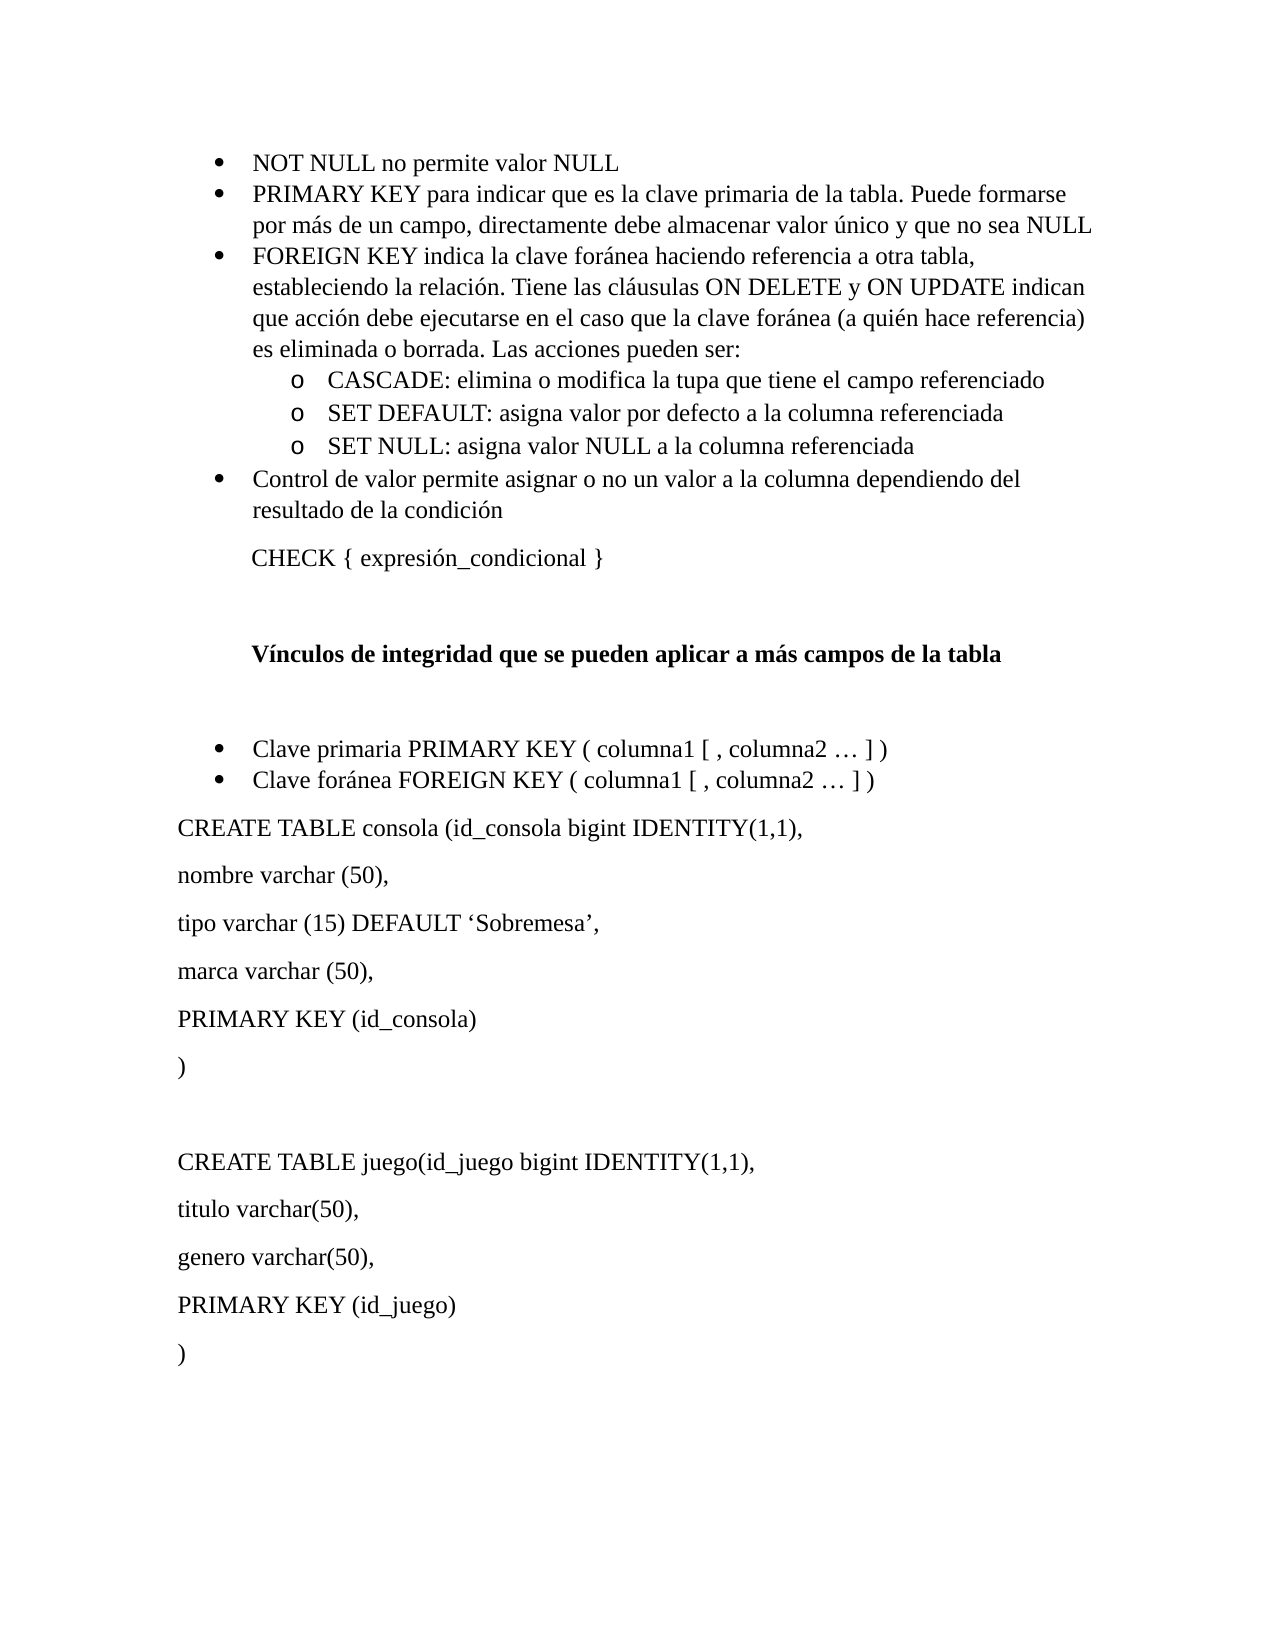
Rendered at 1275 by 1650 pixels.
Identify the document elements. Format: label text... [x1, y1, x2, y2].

text tipo varchar (15) DEFAULT ‘Sobremesa’, [177, 908, 1098, 937]
list FOREIGN KEY indica la clave foránea haciendo referencia a otra tabla, estableciendo la relación. Tiene las cláusulas ON DELETE y ON UPDATE indican que acción debe ejecutarse en el caso que la clave foránea (a quién hace referencia) es eliminada o borrada. Las acciones pueden ser: [215, 241, 1098, 363]
text ) [177, 1338, 1098, 1366]
text CREATE TABLE consola (id_consola bigint IDENTITY(1,1), [177, 813, 1098, 842]
text nombre varchar (50), [177, 861, 1098, 889]
list SET NULL: asigna valor NULL a la columna referenciada [290, 431, 1098, 462]
list SET DEFAULT: asigna valor por defecto a la columna referenciada [290, 398, 1098, 429]
list Clave primaria PRIMARY KEY ( columna1 [ , columna2 … ] ) [215, 734, 1098, 763]
text CREATE TABLE juego(id_juego bigint IDENTITY(1,1), [177, 1147, 1098, 1176]
text CHECK { expresión_condicional } [177, 543, 1098, 572]
list NOT NULL no permite valor NULL [215, 148, 1098, 176]
text Vínculos de integridad que se pueden aplicar a más campos de la tabla [177, 639, 1098, 667]
list Control de valor permite asignar o no un valor a la columna dependiendo del resultado de la condición [215, 464, 1098, 524]
text ) [177, 1051, 1098, 1080]
text genero varchar(50), [177, 1242, 1098, 1271]
text PRIMARY KEY (id_juego) [177, 1290, 1098, 1319]
text marca varchar (50), [177, 956, 1098, 985]
list CASCADE: elimina o modifica la tupa que tiene el campo referenciado [290, 365, 1098, 396]
list PRIMARY KEY para indicar que es la clave primaria de la tabla. Puede formarse por más de un campo, directamente debe almacenar valor único y que no sea NULL [215, 179, 1098, 238]
text PRIMARY KEY (id_consola) [177, 1004, 1098, 1032]
text titulo varchar(50), [177, 1194, 1098, 1223]
list Clave foránea FOREIGN KEY ( columna1 [ , columna2 … ] ) [215, 765, 1098, 794]
